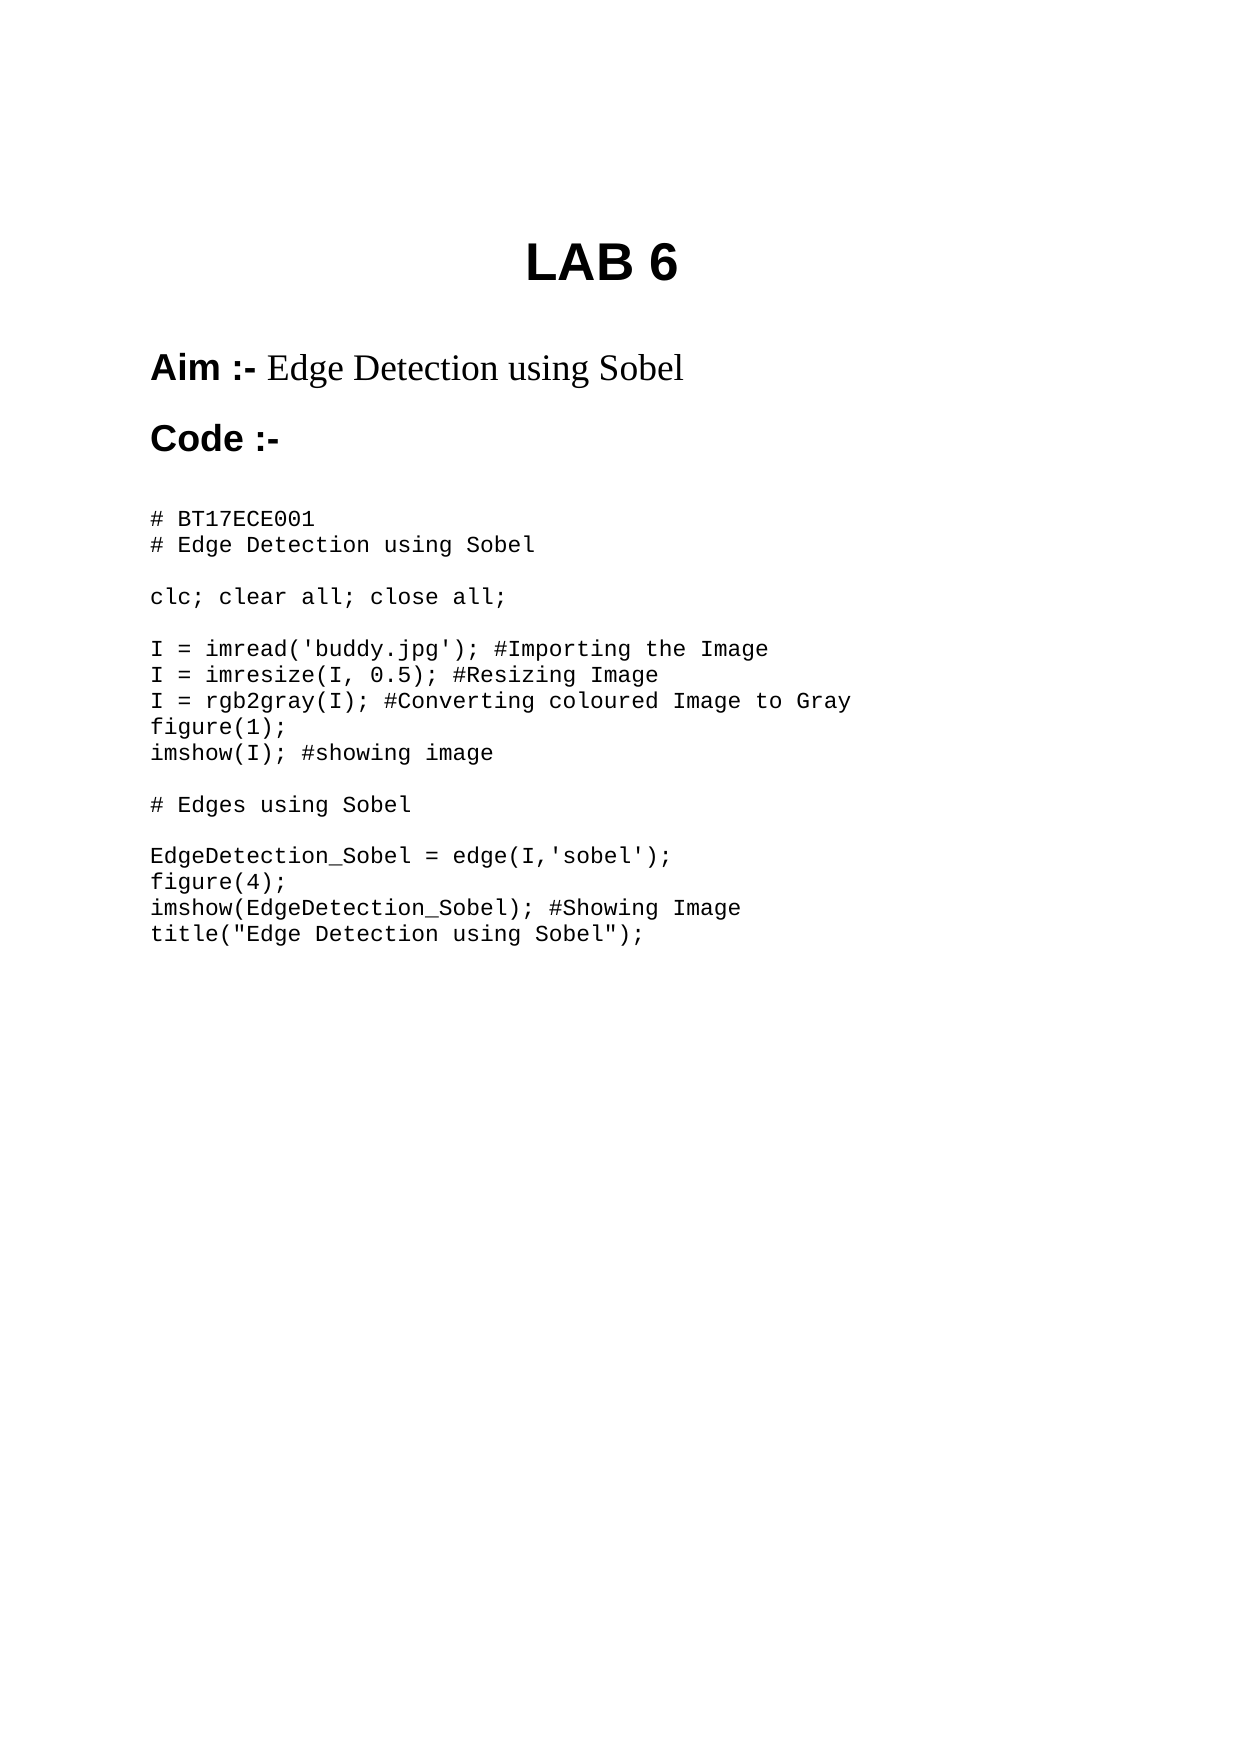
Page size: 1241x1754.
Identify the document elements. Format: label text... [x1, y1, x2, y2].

text EdgeDetection_Sobel = edge(I,'sobel'); [150, 845, 1090, 871]
text imshow(EdgeDetection_Sobel); #Showing Image [150, 897, 1090, 923]
text clc; clear all; close all; [150, 585, 1090, 611]
text Aim :- Edge Detection using Sobel [150, 345, 1090, 388]
text I = imresize(I, 0.5); #Resizing Image [150, 663, 1090, 689]
text # Edges using Sobel [150, 793, 1090, 819]
text title("Edge Detection using Sobel"); [150, 923, 1090, 948]
text # BT17ECE001 [150, 508, 1090, 533]
text figure(4); [150, 871, 1090, 897]
text imshow(I); #showing image [150, 741, 1090, 767]
text # Edge Detection using Sobel [150, 533, 1090, 559]
text I = rgb2gray(I); #Converting coloured Image to Gray [150, 689, 1090, 715]
text Code :- [150, 416, 1090, 459]
text LAB 6 [525, 231, 1090, 292]
text I = imread('buddy.jpg'); #Importing the Image [150, 637, 1090, 663]
text figure(1); [150, 715, 1090, 741]
